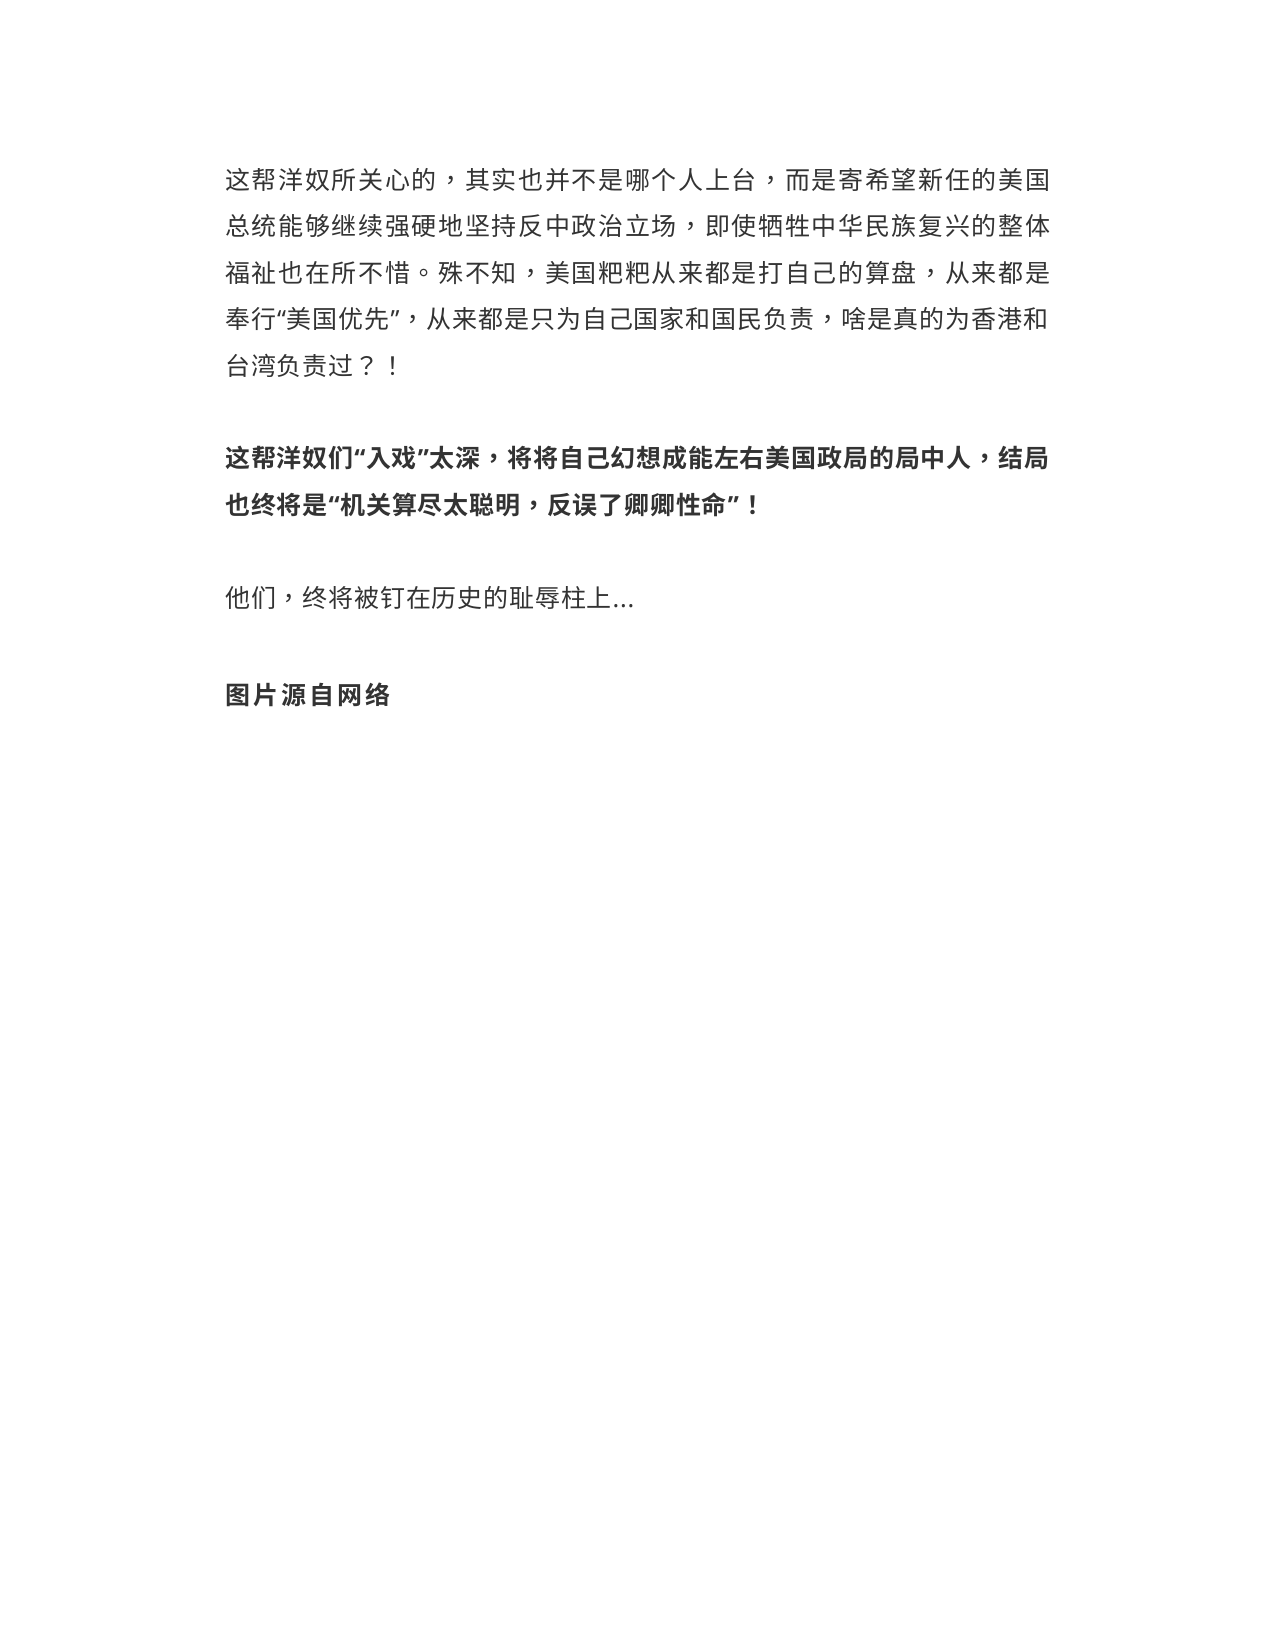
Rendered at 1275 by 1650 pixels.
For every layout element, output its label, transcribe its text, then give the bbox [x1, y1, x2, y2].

text 图片源自网络 [225, 669, 1050, 711]
text 这帮洋奴们“入戏”太深，将将自己幻想成能左右美国政局的局中人，结局也终将是“机关算尽太聪明，反误了卿卿性命”！ [225, 429, 1050, 522]
text 这帮洋奴所关心的，其实也并不是哪个人上台，而是寄希望新任的美国总统能够继续强硬地坚持反中政治立场，即使牺牲中华民族复兴的整体福祉也在所不惜。殊不知，美国粑粑从来都是打自己的算盘，从来都是奉行“美国优先”，从来都是只为自己国家和国民负责，啥是真的为香港和台湾负责过？！ [225, 150, 1050, 382]
text 他们，终将被钉在历史的耻辱柱上... [225, 568, 1050, 614]
